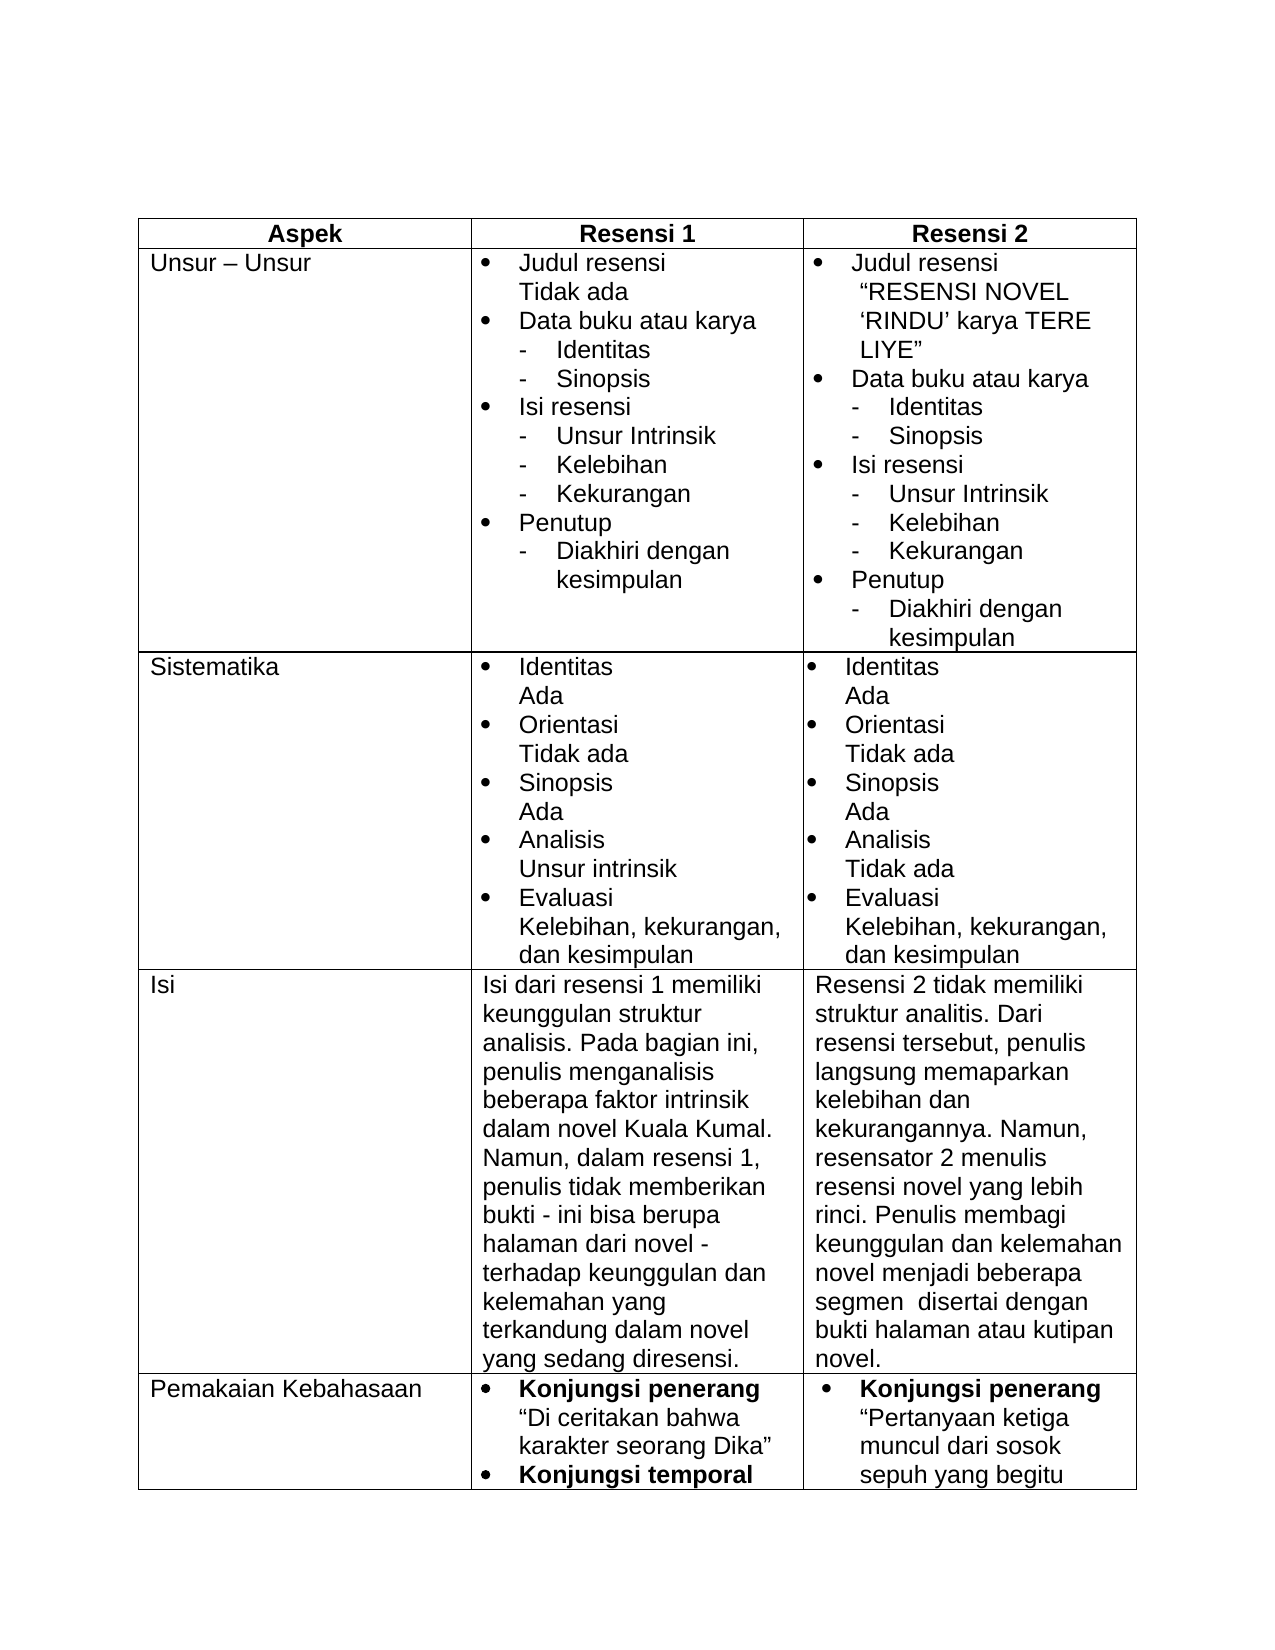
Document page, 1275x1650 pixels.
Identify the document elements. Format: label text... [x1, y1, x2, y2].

table_cell Sistematika [139, 653, 471, 969]
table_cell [139, 1374, 471, 1489]
table_cell Judul resensi “RESENSI NOVEL ‘RINDU’ karya TERE LIYE” Data buku atau karya Identitas Sinopsis Isi resensi Unsur Intrinsik Kelebihan Kekurangan Penutup Diakhiri dengan kesimpulan [804, 249, 1136, 651]
table_header Resensi 2 [804, 219, 1136, 247]
table_cell Identitas Ada Orientasi Tidak ada Sinopsis Ada Analisis Unsur intrinsik Evaluasi Kelebihan, kekurangan, dan kesimpulan [472, 653, 803, 969]
table_cell Unsur – Unsur [139, 249, 471, 651]
table_header Aspek [139, 219, 471, 247]
table_cell Isi [139, 970, 471, 1373]
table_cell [804, 1374, 1136, 1489]
table_cell Isi dari resensi 1 memiliki keunggulan struktur analisis. Pada bagian ini, penulis menganalisis beberapa faktor intrinsik dalam novel Kuala Kumal. Namun, dalam resensi 1, penulis tidak memberikan bukti - ini bisa berupa halaman dari novel - terhadap keunggulan dan kelemahan yang terkandung dalam novel yang sedang diresensi. [472, 970, 803, 1373]
table_cell Judul resensi Tidak ada Data buku atau karya Identitas Sinopsis Isi resensi Unsur Intrinsik Kelebihan Kekurangan Penutup Diakhiri dengan kesimpulan [472, 249, 803, 651]
table_cell Resensi 2 tidak memiliki struktur analitis. Dari resensi tersebut, penulis langsung memaparkan kelebihan dan kekurangannya. Namun, resensator 2 menulis resensi novel yang lebih rinci. Penulis membagi keunggulan dan kelemahan novel menjadi beberapa segmen disertai dengan bukti halaman atau kutipan novel. [804, 970, 1136, 1373]
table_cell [472, 1374, 803, 1489]
table_header Resensi 1 [472, 219, 803, 247]
table_cell Identitas Ada Orientasi Tidak ada Sinopsis Ada Analisis Tidak ada Evaluasi Kelebihan, kekurangan, dan kesimpulan [804, 653, 1136, 969]
